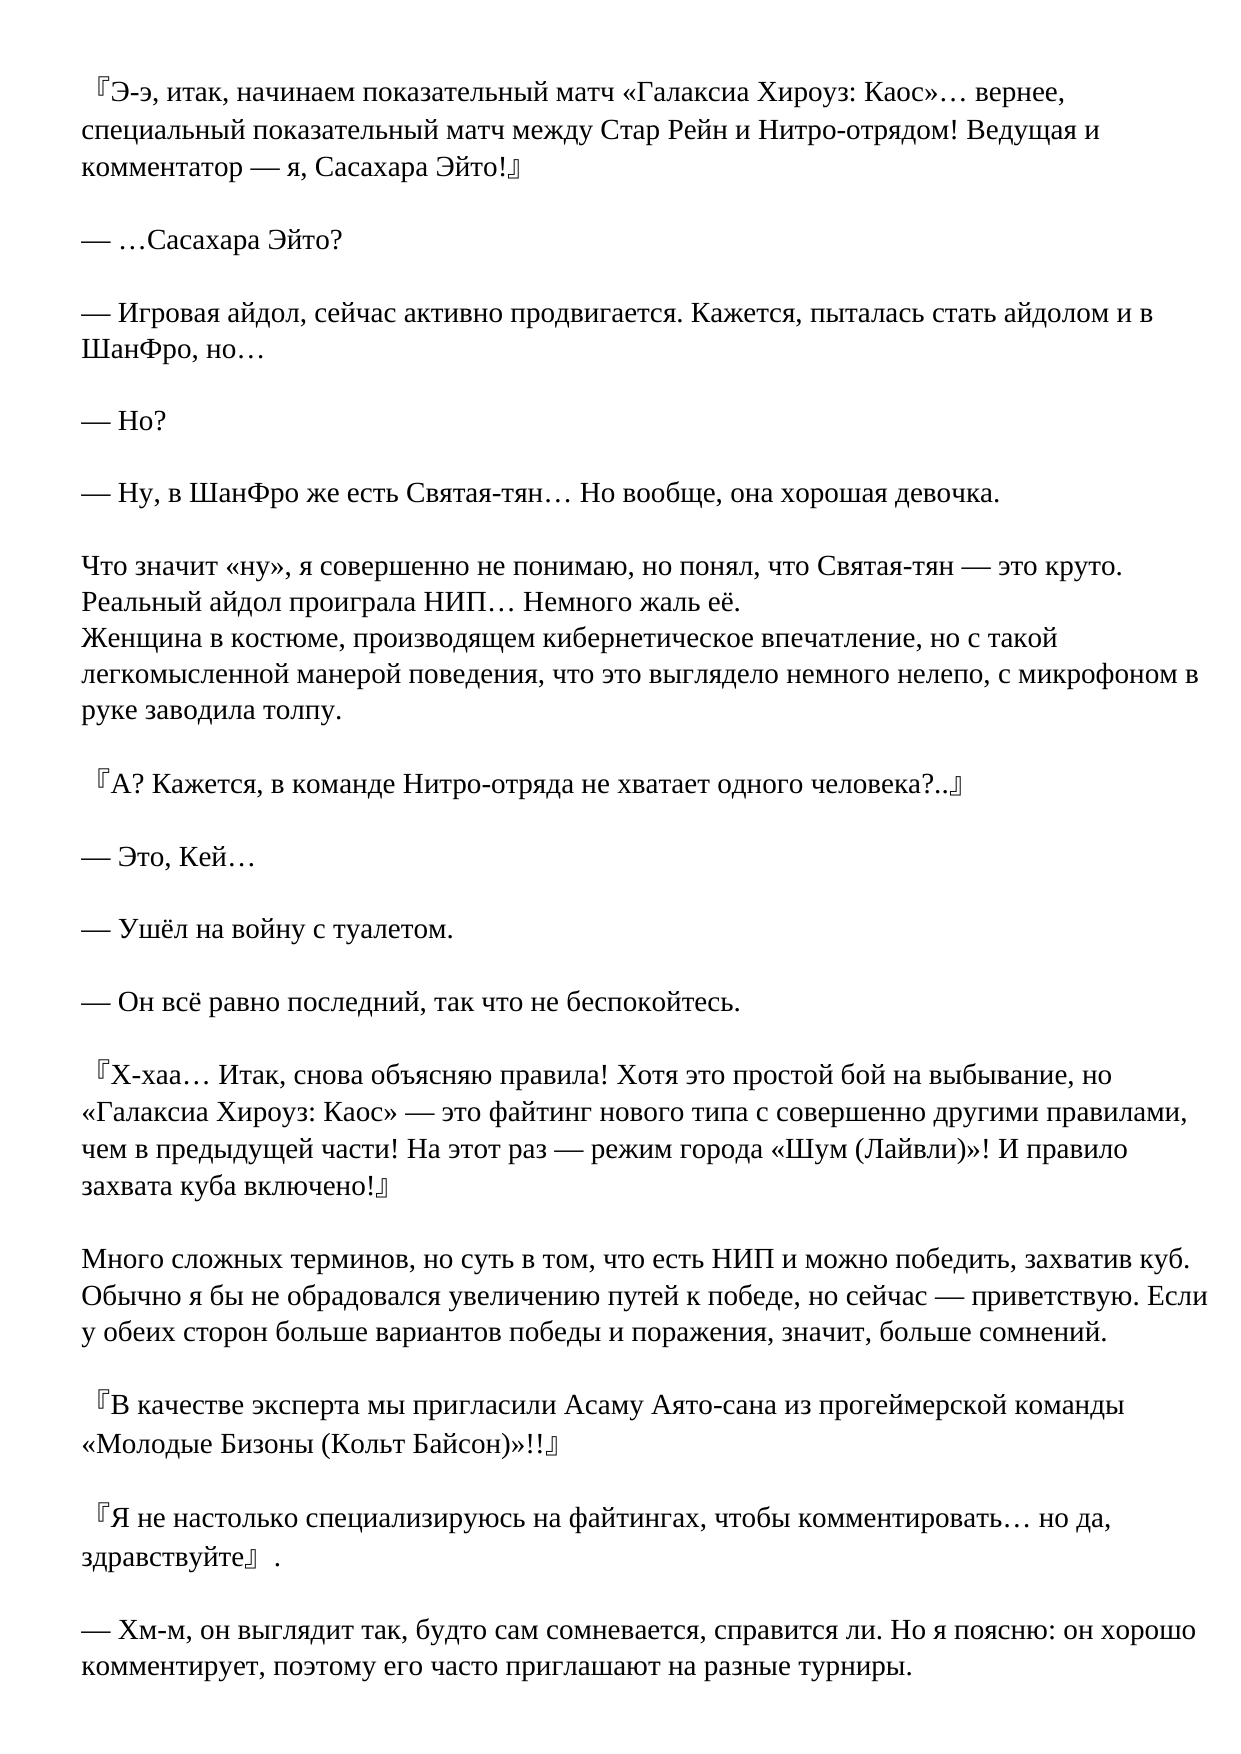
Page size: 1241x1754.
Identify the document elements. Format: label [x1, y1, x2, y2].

text [81, 37, 1215, 1718]
